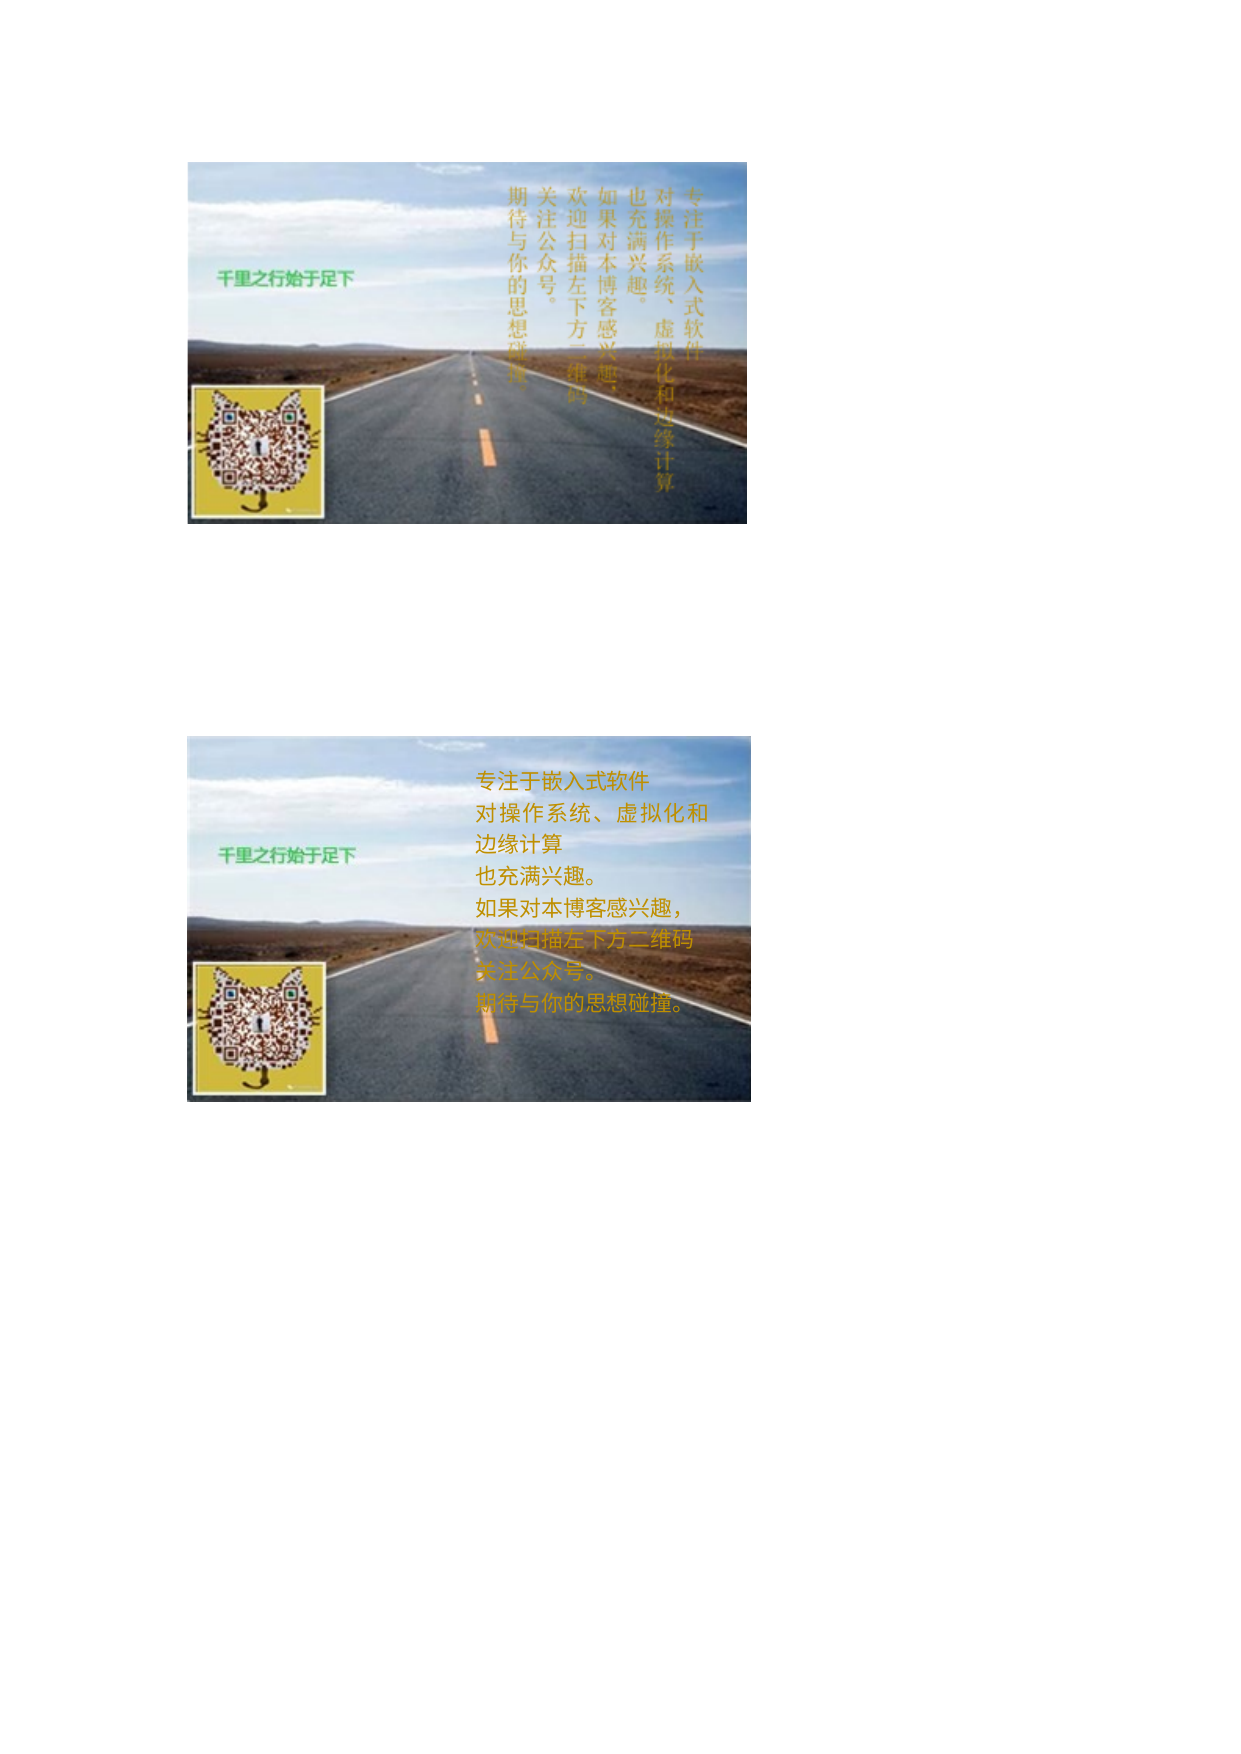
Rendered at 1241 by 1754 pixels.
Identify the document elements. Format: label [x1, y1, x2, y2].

picture [187, 736, 751, 1102]
picture [187, 162, 747, 524]
